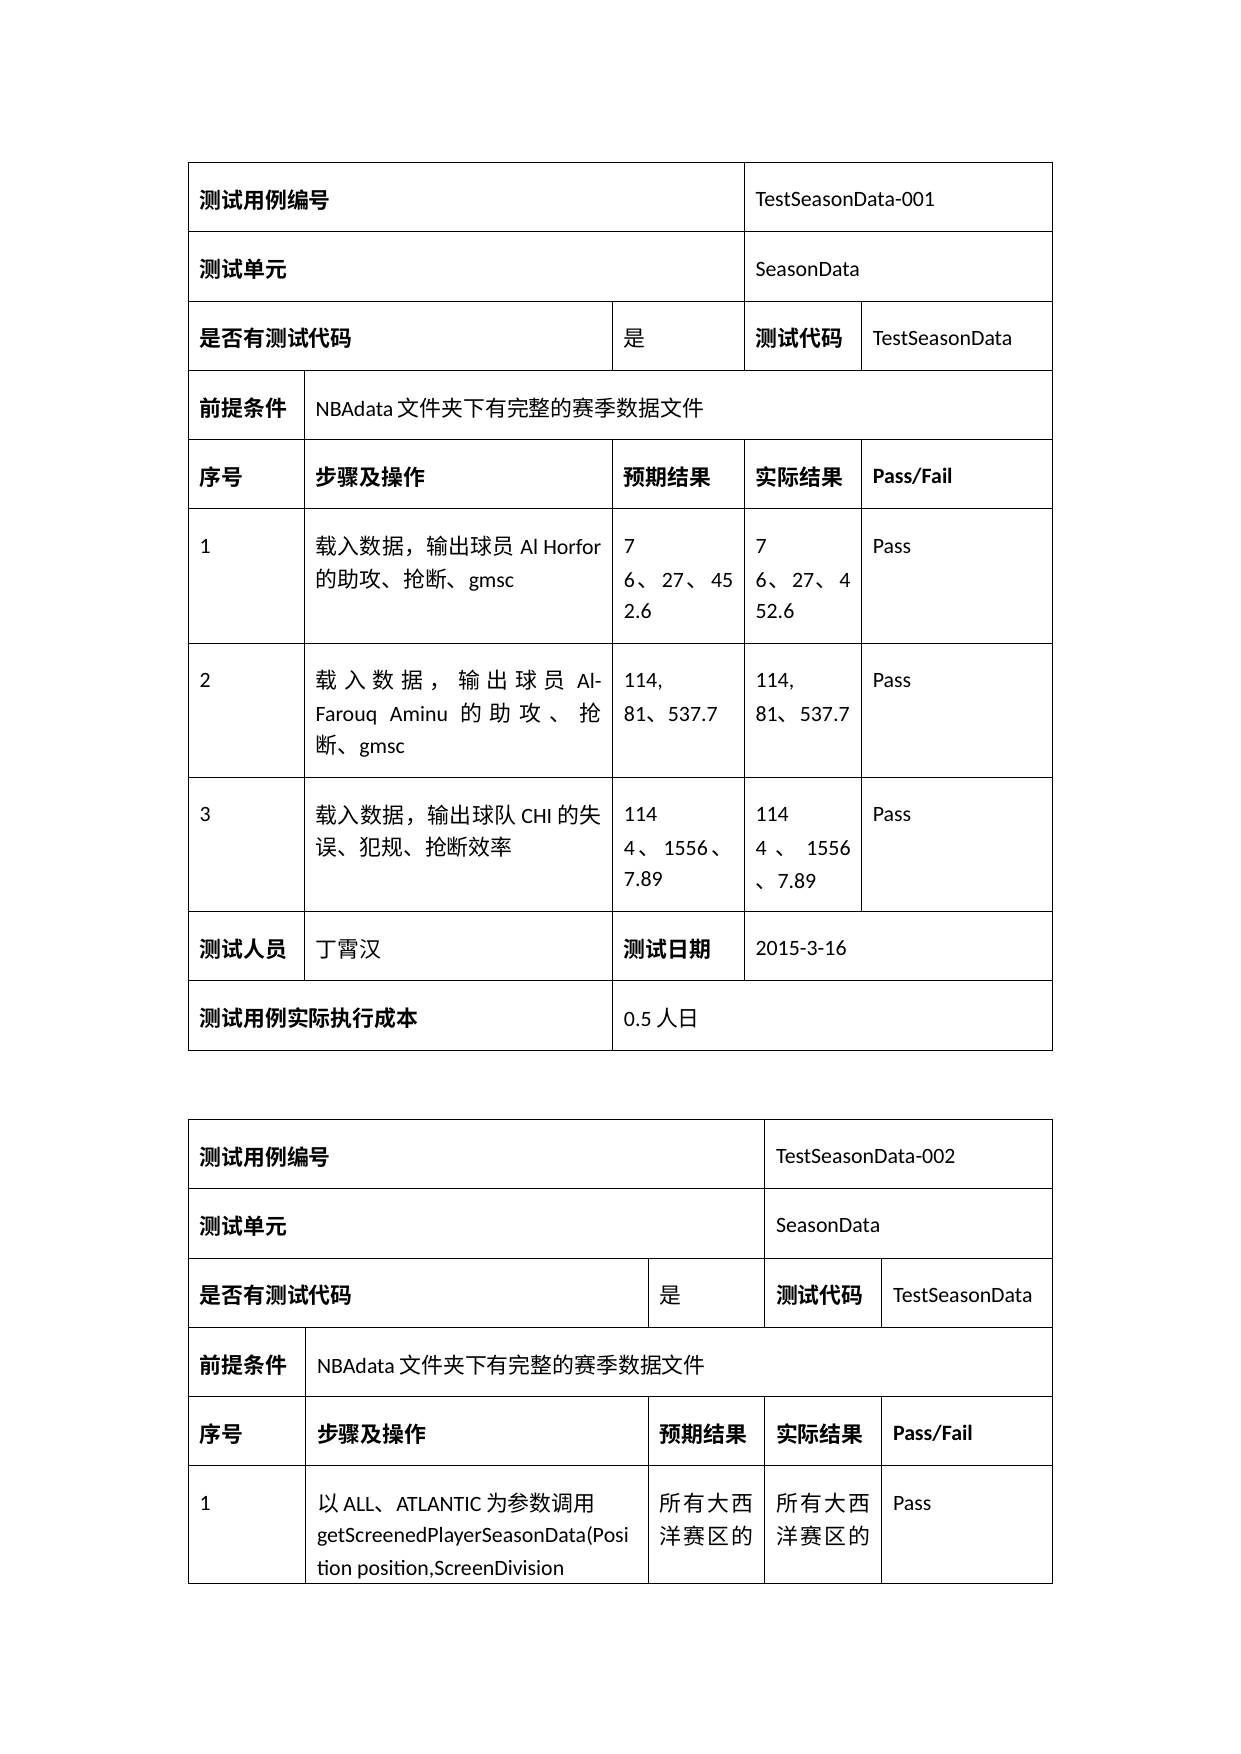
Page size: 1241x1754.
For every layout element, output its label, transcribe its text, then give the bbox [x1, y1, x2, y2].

table_cell Pass/Fail [862, 440, 1052, 508]
table_cell Pass [862, 778, 1052, 911]
table_cell 是否有测试代码 [189, 302, 612, 370]
table_cell 76、27、452.6 [613, 509, 744, 643]
table_cell TestSeasonData [882, 1259, 1052, 1327]
table_cell 2 [189, 644, 304, 777]
table_cell Pass [882, 1466, 1052, 1583]
table_cell Pass/Fail [882, 1397, 1052, 1465]
table_cell 0.5人日 [613, 981, 1052, 1050]
table_cell 测试人员 [189, 912, 304, 980]
table_cell 步骤及操作 [305, 440, 612, 508]
table_cell 是否有测试代码 [189, 1259, 648, 1327]
table_cell 1144、1556、7.89 [745, 778, 861, 911]
table_cell Pass [862, 509, 1052, 643]
table_cell 1 [189, 1466, 305, 1583]
table_cell 测试用例实际执行成本 [189, 981, 612, 1050]
table_cell 载入数据，输出球队CHI的失误、犯规、抢断效率 [305, 778, 612, 911]
table_cell TestSeasonData [862, 302, 1052, 370]
table_cell 预期结果 [649, 1397, 764, 1465]
table_cell 丁霄汉 [305, 912, 612, 980]
table_cell 是 [613, 302, 744, 370]
table_cell 所有大西洋赛区的球员 [649, 1466, 764, 1583]
table_cell 载入数据，输出球员Al-Farouq Aminu的助攻、抢断、gmsc [305, 644, 612, 777]
table_cell NBAdata文件夹下有完整的赛季数据文件 [305, 371, 1052, 439]
table_cell 是 [649, 1259, 764, 1327]
table_header TestSeasonData-002 [765, 1120, 1052, 1188]
table_cell 1144、1556、7.89 [613, 778, 744, 911]
table_cell 步骤及操作 [306, 1397, 648, 1465]
table_header 测试用例编号 [189, 1120, 764, 1188]
table_cell 测试代码 [765, 1259, 881, 1327]
table_cell 测试代码 [745, 302, 861, 370]
table_cell 序号 [189, 440, 304, 508]
table_cell 测试单元 [189, 232, 744, 301]
table_cell SeasonData [745, 232, 1052, 301]
table_cell SeasonData [765, 1189, 1052, 1257]
table_cell 所有大西洋赛区的球员 [765, 1466, 881, 1583]
table_header TestSeasonData-001 [745, 163, 1052, 231]
table_cell Pass [862, 644, 1052, 777]
table_header 测试用例编号 [189, 163, 744, 231]
table_cell 实际结果 [765, 1397, 881, 1465]
table_cell 序号 [189, 1397, 305, 1465]
table_cell 2015-3-16 [745, 912, 1052, 980]
table_cell 前提条件 [189, 1328, 305, 1396]
table_cell 实际结果 [745, 440, 861, 508]
table_cell 1 [189, 509, 304, 643]
table_cell 3 [189, 778, 304, 911]
table_cell NBAdata文件夹下有完整的赛季数据文件 [306, 1328, 1052, 1396]
table_cell 114, 81、537.7 [745, 644, 861, 777]
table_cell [306, 1466, 648, 1583]
table_cell 测试单元 [189, 1189, 764, 1257]
table_cell 测试日期 [613, 912, 744, 980]
table_cell 载入数据，输出球员Al Horfor的助攻、抢断、gmsc [305, 509, 612, 643]
table_cell 前提条件 [189, 371, 304, 439]
table_cell 114, 81、537.7 [613, 644, 744, 777]
table_cell 预期结果 [613, 440, 744, 508]
table_cell 76、27、452.6 [745, 509, 861, 643]
